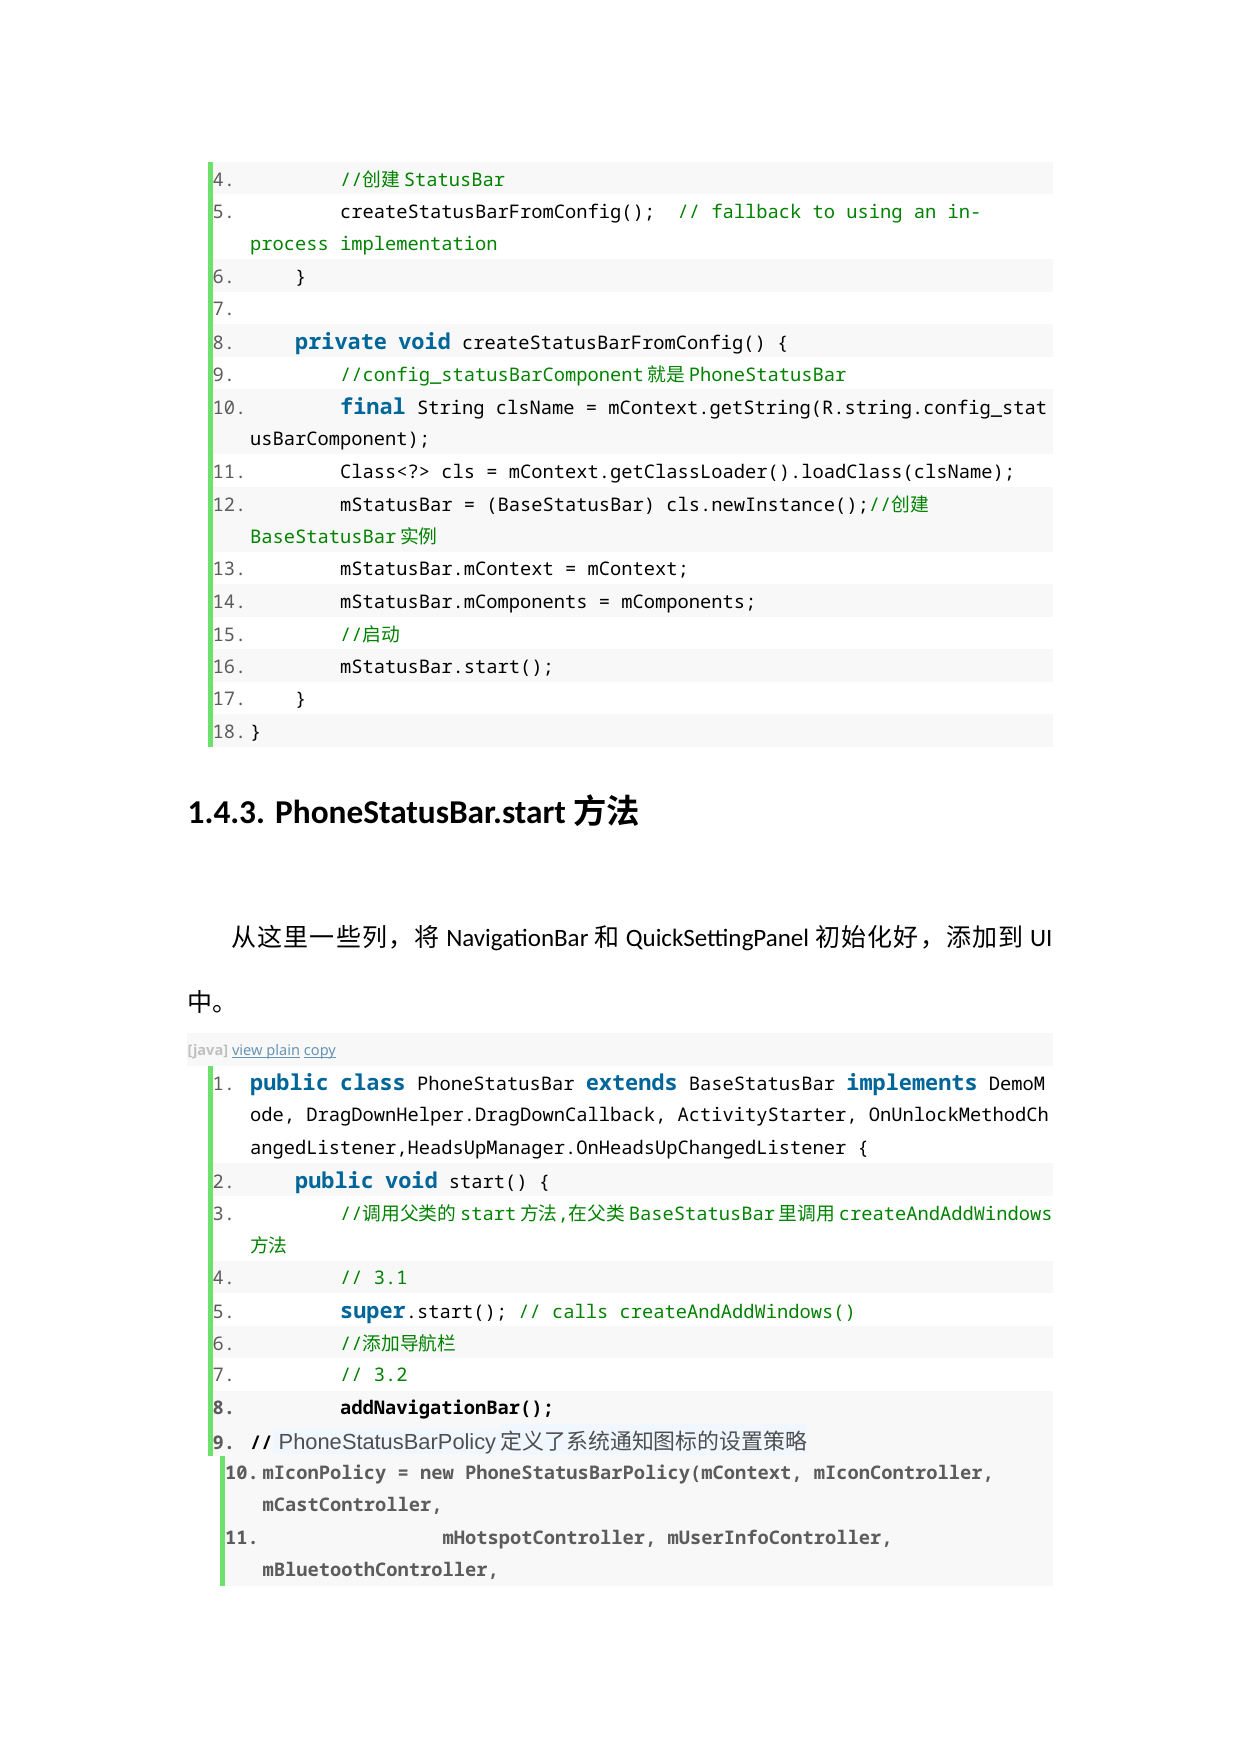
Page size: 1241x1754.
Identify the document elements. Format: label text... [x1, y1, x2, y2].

list mStatusBar = (BaseStatusBar) cls.newInstance();//创建BaseStatusBar实例 [213, 487, 1053, 552]
list mHotspotController, mUserInfoController, mBluetoothController, [225, 1521, 1053, 1586]
list mIconPolicy = new PhoneStatusBarPolicy(mContext, mIconController, mCastController, [225, 1456, 1053, 1521]
list // 3.2 [213, 1358, 1053, 1391]
list // 3.1 [213, 1261, 1053, 1293]
list super.start(); // calls createAndAddWindows() [213, 1293, 1053, 1326]
text 从这里一些列，将NavigationBar和QuickSettingPanel初始化好，添加到UI中。 [187, 903, 1053, 1033]
list } [213, 682, 1053, 714]
subtitle PhoneStatusBar.start方法 [187, 776, 1053, 841]
list //config_statusBarComponent就是PhoneStatusBar [213, 357, 1053, 389]
list //创建StatusBar [213, 162, 1053, 194]
list addNavigationBar(); [213, 1391, 1053, 1423]
list //添加导航栏 [213, 1326, 1053, 1358]
list private void createStatusBarFromConfig() { [213, 324, 1053, 357]
list } [213, 259, 1053, 292]
list mStatusBar.mContext = mContext; [213, 552, 1053, 584]
list mStatusBar.start(); [213, 649, 1053, 682]
list createStatusBarFromConfig(); // fallback to using an in-process implementation [213, 194, 1053, 259]
list mStatusBar.mComponents = mComponents; [213, 584, 1053, 617]
list //启动 [213, 617, 1053, 649]
list final String clsName = mContext.getString(R.string.config_statusBarComponent); [213, 389, 1053, 454]
list public void start() { [213, 1163, 1053, 1196]
text [java] view plain copy [187, 1033, 1053, 1066]
list Class<?> cls = mContext.getClassLoader().loadClass(clsName); [213, 454, 1053, 487]
list } [213, 714, 1053, 747]
list // PhoneStatusBarPolicy定义了系统通知图标的设置策略 [213, 1423, 1053, 1456]
list //调用父类的start方法,在父类BaseStatusBar里调用createAndAddWindows方法 [213, 1196, 1053, 1261]
list public class PhoneStatusBar extends BaseStatusBar implements DemoMode, DragDownHelper.DragDownCallback, ActivityStarter, OnUnlockMethodChangedListener,HeadsUpManager.OnHeadsUpChangedListener { [213, 1066, 1053, 1163]
